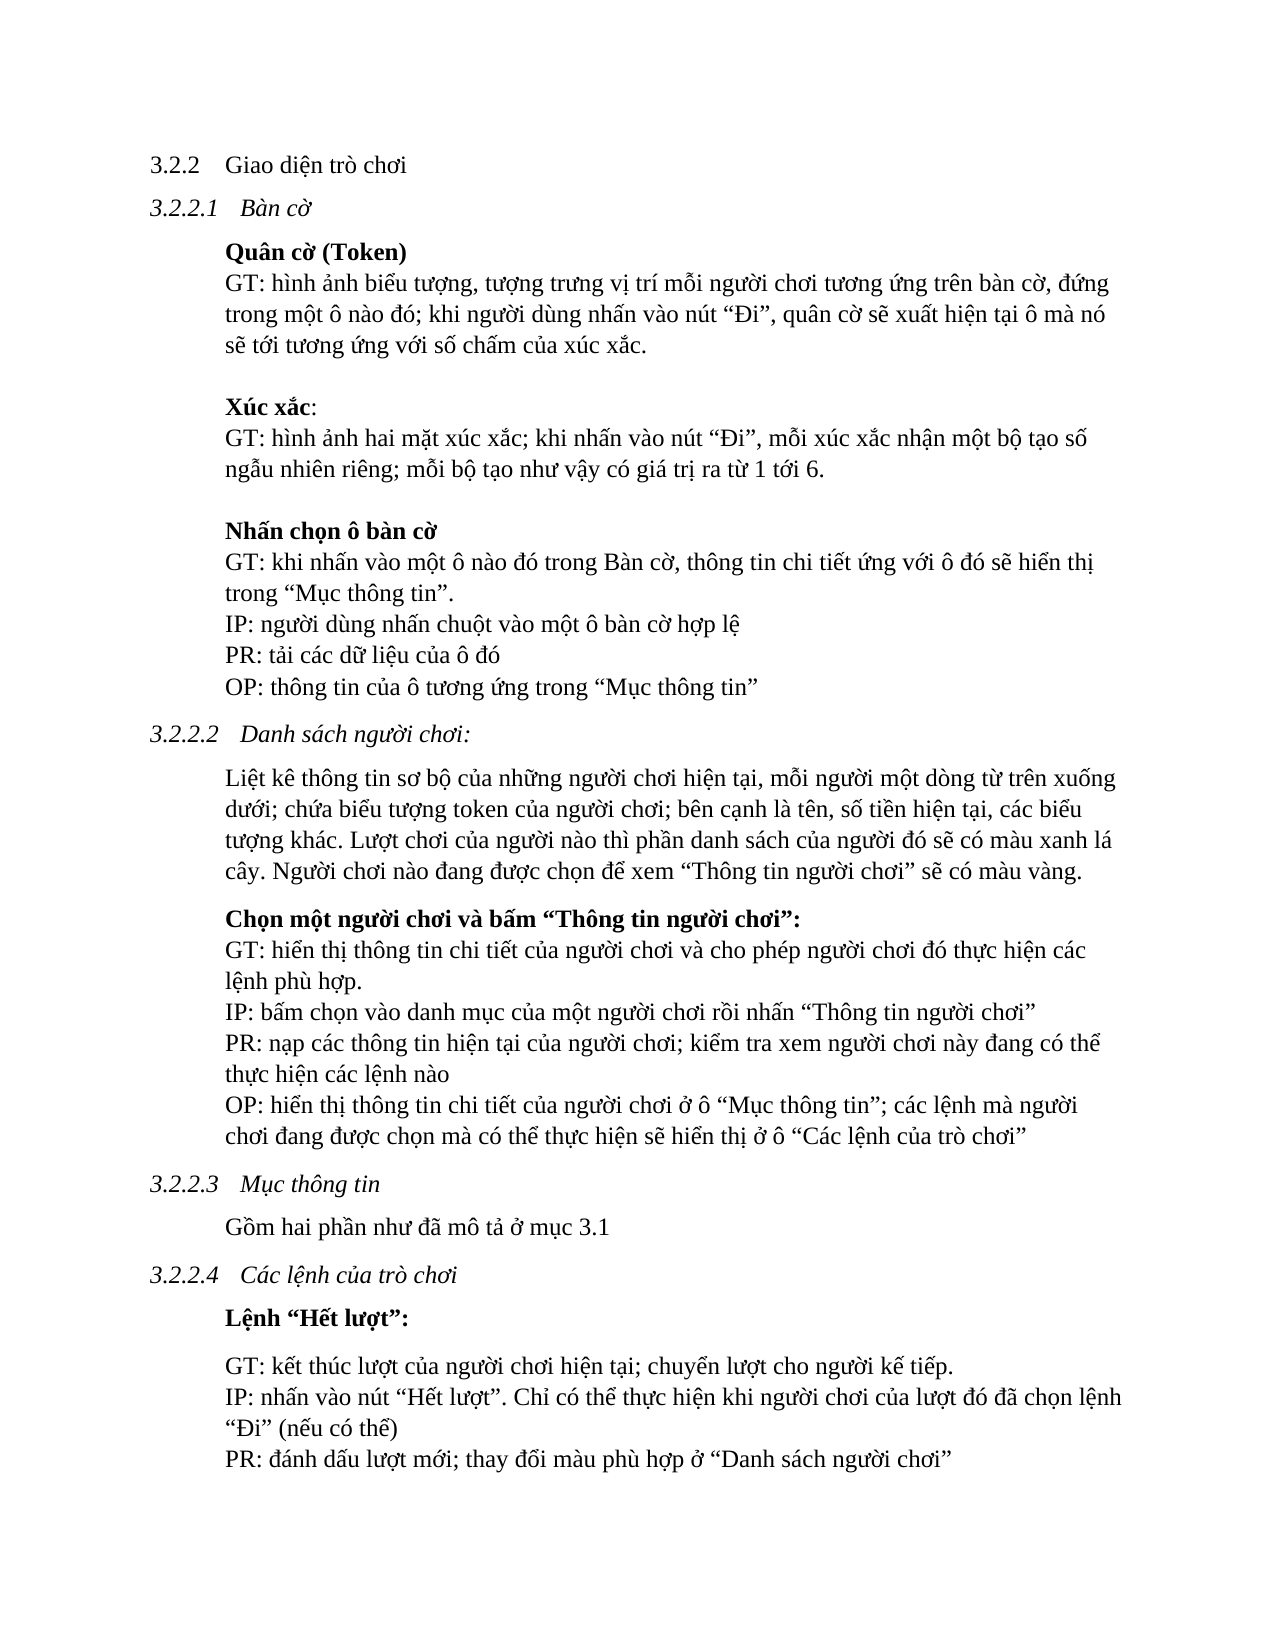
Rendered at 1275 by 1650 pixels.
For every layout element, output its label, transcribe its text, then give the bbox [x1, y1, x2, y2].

list GT: khi nhấn vào một ô nào đó trong Bàn cờ, thông tin chi tiết ứng với ô đó sẽ hiển thị trong “Mục thông tin”. [225, 547, 1125, 607]
list Chọn một người chơi và bấm “Thông tin người chơi”: [225, 904, 1125, 932]
text Lệnh “Hết lượt”: [225, 1303, 1125, 1332]
list Nhấn chọn ô bàn cờ [225, 516, 1125, 545]
text Gồm hai phần như đã mô tả ở mục 3.1 [225, 1212, 1125, 1241]
list IP: bấm chọn vào danh mục của một người chơi rồi nhấn “Thông tin người chơi” [225, 997, 1125, 1026]
subtitle Danh sách người chơi: [150, 719, 1125, 748]
subtitle Mục thông tin [150, 1169, 1125, 1197]
list OP: thông tin của ô tương ứng trong “Mục thông tin” [225, 672, 1125, 700]
list GT: hình ảnh hai mặt xúc xắc; khi nhấn vào nút “Đi”, mỗi xúc xắc nhận một bộ tạo số ngẫu nhiên riêng; mỗi bộ tạo như vậy có giá trị ra từ 1 tới 6. [225, 423, 1125, 483]
list PR: tải các dữ liệu của ô đó [225, 641, 1125, 669]
list PR: nạp các thông tin hiện tại của người chơi; kiểm tra xem người chơi này đang có thể thực hiện các lệnh nào [225, 1028, 1125, 1088]
subtitle Các lệnh của trò chơi [150, 1260, 1125, 1289]
list Xúc xắc: [225, 392, 1125, 421]
list GT: hình ảnh biểu tượng, tượng trưng vị trí mỗi người chơi tương ứng trên bàn cờ, đứng trong một ô nào đó; khi người dùng nhấn vào nút “Đi”, quân cờ sẽ xuất hiện tại ô mà nó sẽ tới tương ứng với số chấm của xúc xắc. [225, 268, 1125, 359]
list IP: nhấn vào nút “Hết lượt”. Chỉ có thể thực hiện khi người chơi của lượt đó đã chọn lệnh “Đi” (nếu có thể) [225, 1382, 1125, 1442]
list GT: hiển thị thông tin chi tiết của người chơi và cho phép người chơi đó thực hiện các lệnh phù hợp. [225, 935, 1125, 994]
text Liệt kê thông tin sơ bộ của những người chơi hiện tại, mỗi người một dòng từ trên xuống dưới; chứa biểu tượng token của người chơi; bên cạnh là tên, số tiền hiện tại, các biểu tượng khác. Lượt chơi của người nào thì phần danh sách của người đó sẽ có màu xanh lá cây. Người chơi nào đang được chọn để xem “Thông tin người chơi” sẽ có màu vàng. [225, 763, 1125, 885]
list IP: người dùng nhấn chuột vào một ô bàn cờ hợp lệ [225, 609, 1125, 638]
list OP: hiển thị thông tin chi tiết của người chơi ở ô “Mục thông tin”; các lệnh mà người chơi đang được chọn mà có thể thực hiện sẽ hiển thị ở ô “Các lệnh của trò chơi” [225, 1090, 1125, 1150]
list GT: kết thúc lượt của người chơi hiện tại; chuyển lượt cho người kế tiếp. [225, 1351, 1125, 1380]
subtitle Giao diện trò chơi [150, 150, 1125, 179]
list Quân cờ (Token) [225, 237, 1125, 266]
list PR: đánh dấu lượt mới; thay đổi màu phù hợp ở “Danh sách người chơi” [225, 1444, 1125, 1473]
subtitle Bàn cờ [150, 193, 1125, 222]
